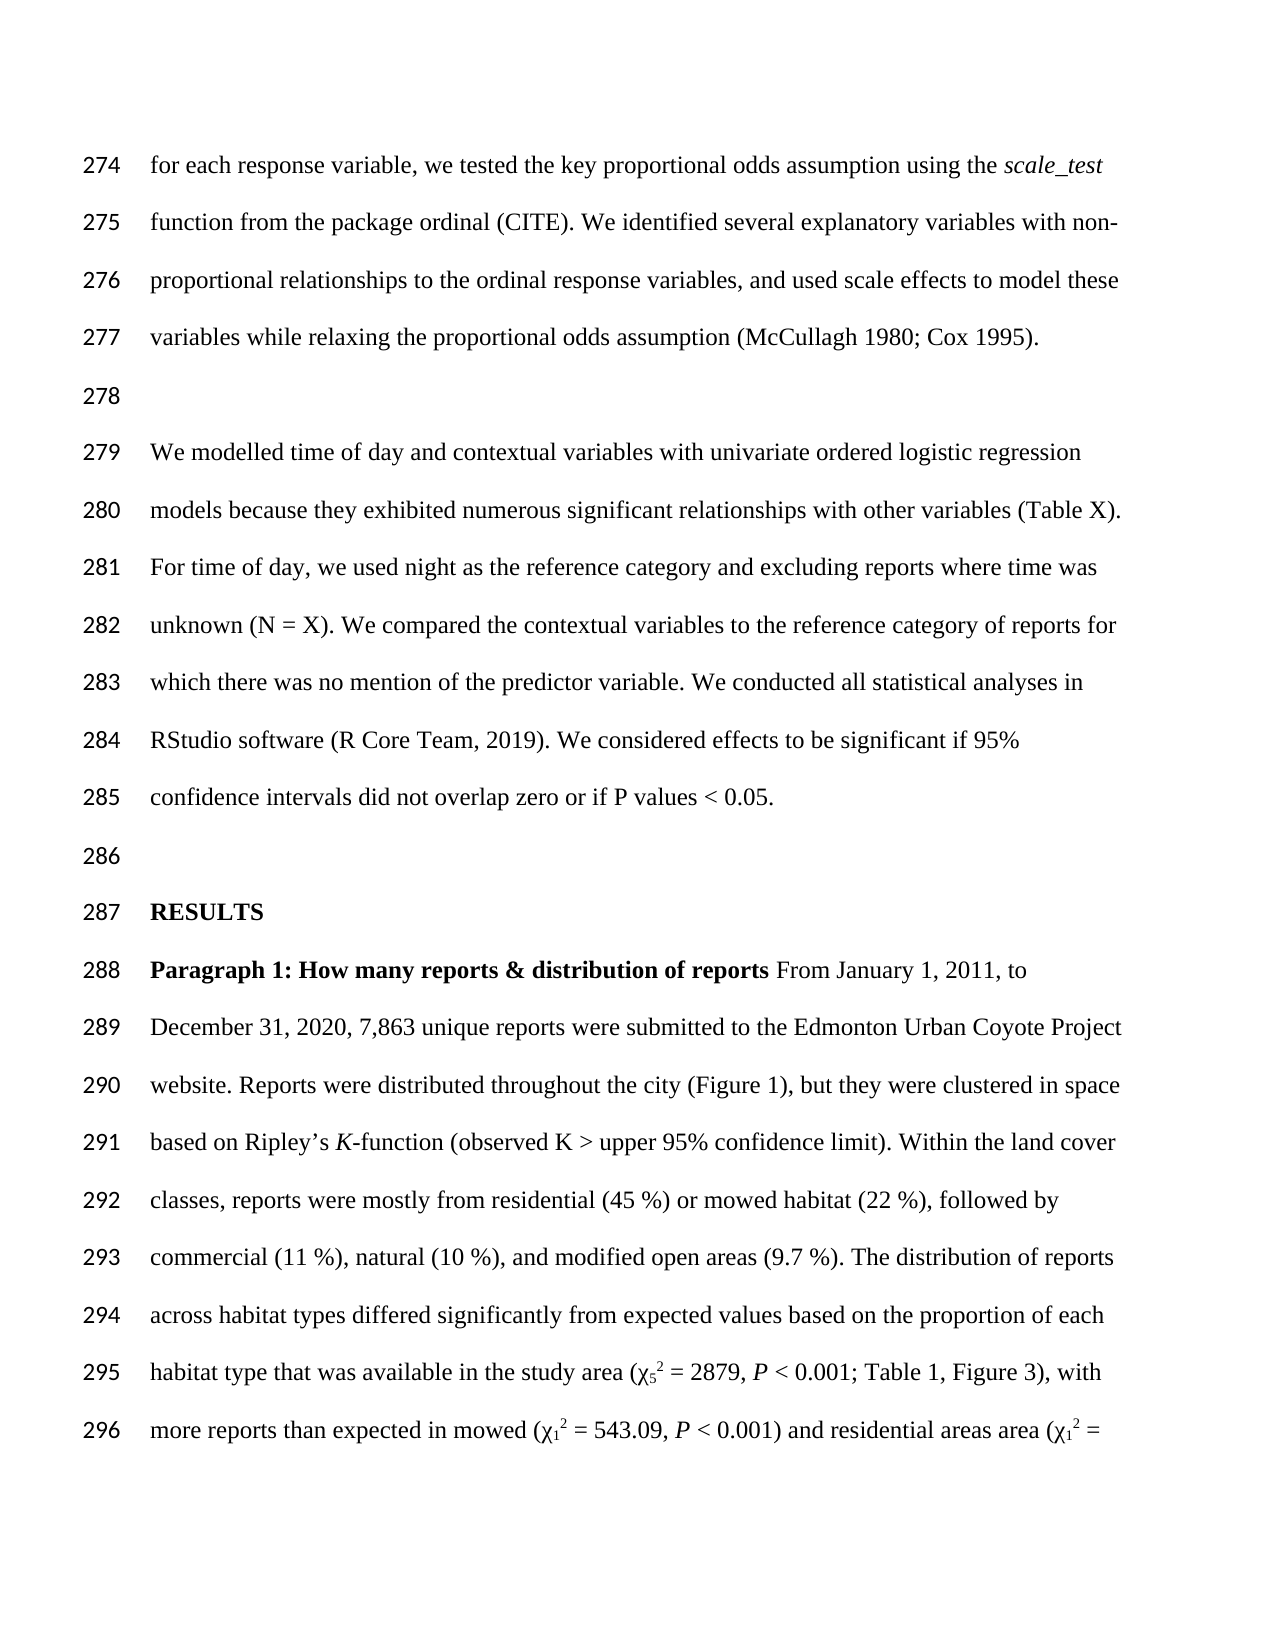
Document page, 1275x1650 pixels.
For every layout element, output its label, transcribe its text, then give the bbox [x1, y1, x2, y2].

text We modelled time of day and contextual variables with univariate ordered logistic regression models because they exhibited numerous significant relationships with other variables (Table X). For time of day, we used night as the reference category and excluding reports where time was unknown (N = X). We compared the contextual variables to the reference category of reports for which there was no mention of the predictor variable. We conducted all statistical analyses in RStudio software (R Core Team, 2019). We considered effects to be significant if 95% confidence intervals did not overlap zero or if P values < 0.05. [150, 437, 1125, 811]
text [150, 150, 1125, 351]
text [150, 955, 1125, 1444]
text RESULTS [150, 897, 1125, 926]
